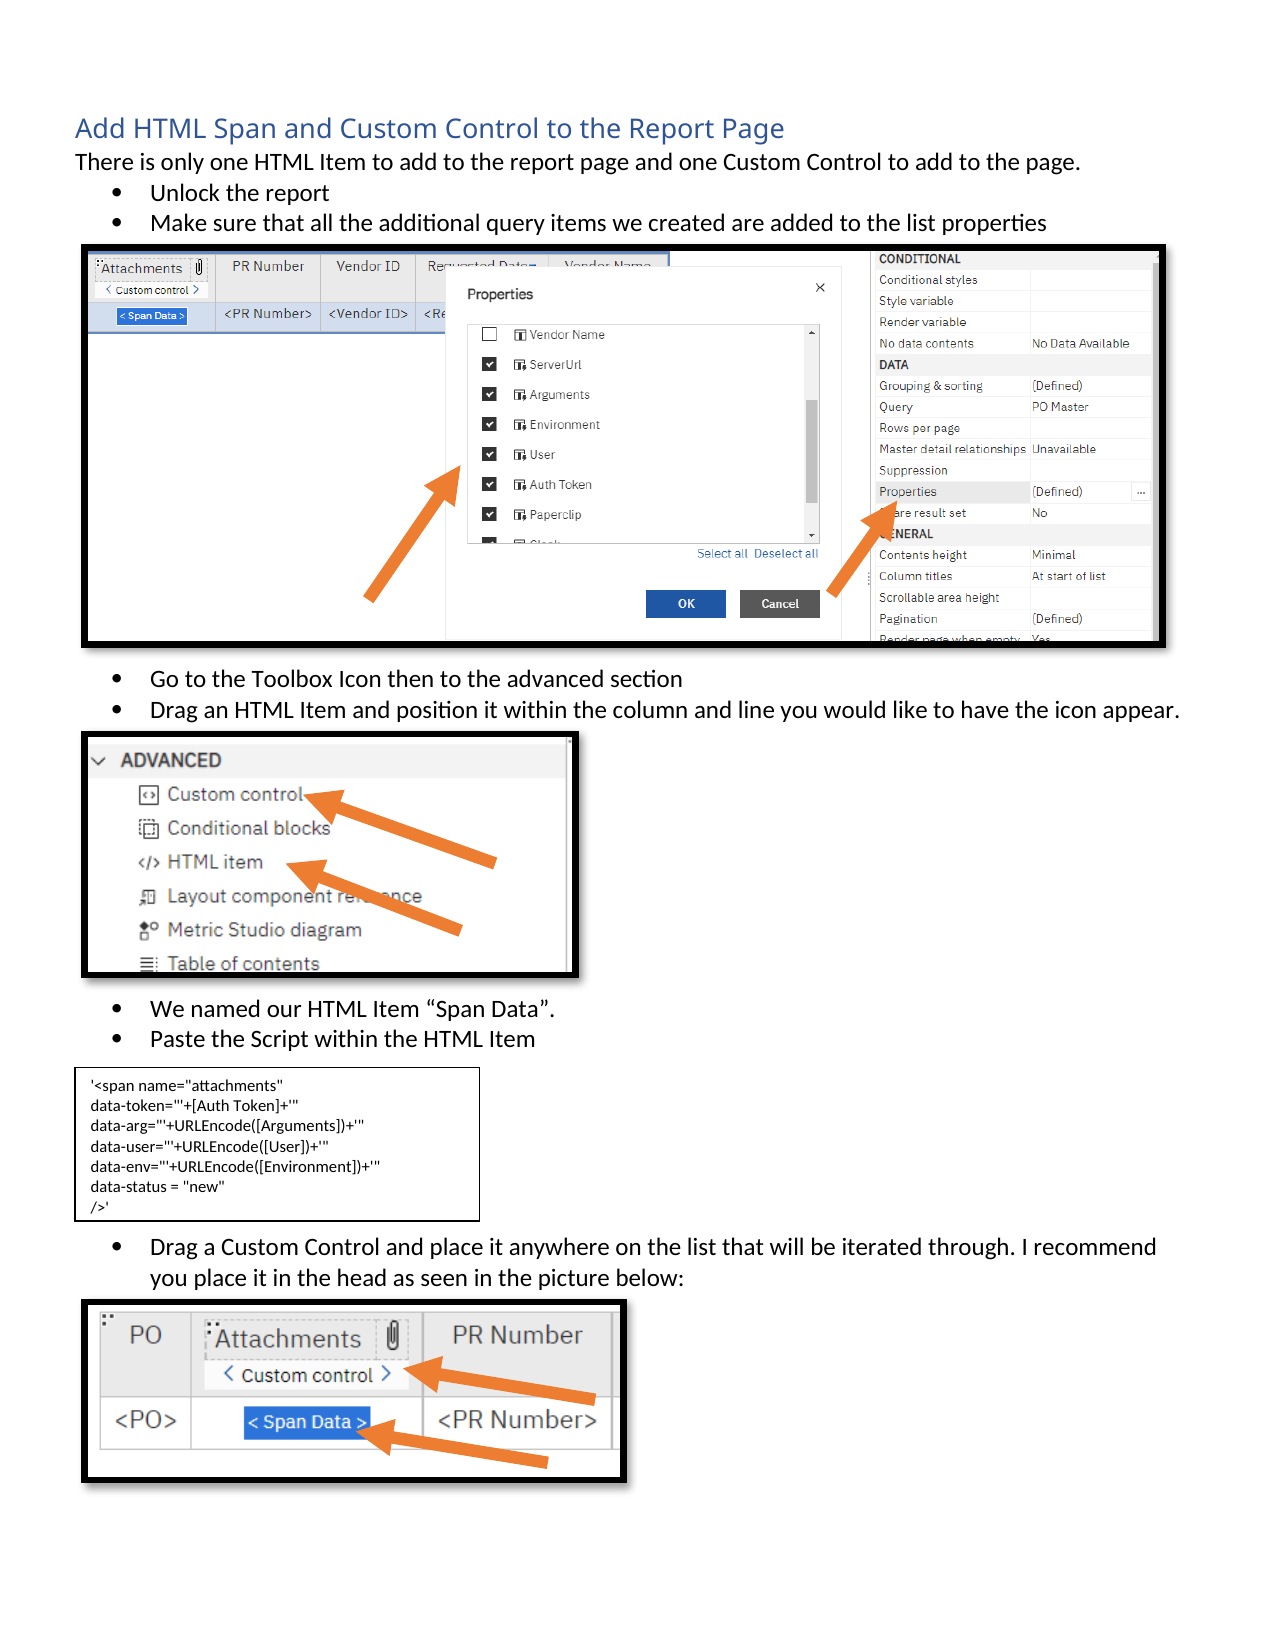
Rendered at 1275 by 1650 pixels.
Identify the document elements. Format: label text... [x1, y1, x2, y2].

text There is only one HTML Item to add to the report page and one Custom Control to add to the page. [75, 147, 1200, 177]
list Unlock the report [112, 177, 1200, 208]
list Drag an HTML Item and position it within the column and line you would like to have the icon appear. [112, 694, 1200, 724]
picture [88, 737, 572, 972]
list Go to the Toolbox Icon then to the advanced section [112, 663, 1200, 694]
list Paste the Script within the HTML Item [112, 1024, 1200, 1054]
list We named our HTML Item “Span Data”. [112, 993, 1200, 1024]
picture [88, 1305, 620, 1477]
picture [88, 251, 1159, 641]
list Drag a Custom Control and place it anywhere on the list that will be iterated through. I recommend you place it in the head as seen in the picture below: [112, 1054, 1200, 1292]
subtitle Add HTML Span and Custom Control to the Report Page [75, 110, 1200, 147]
list Make sure that all the additional query items we created are added to the list properties [112, 208, 1200, 238]
